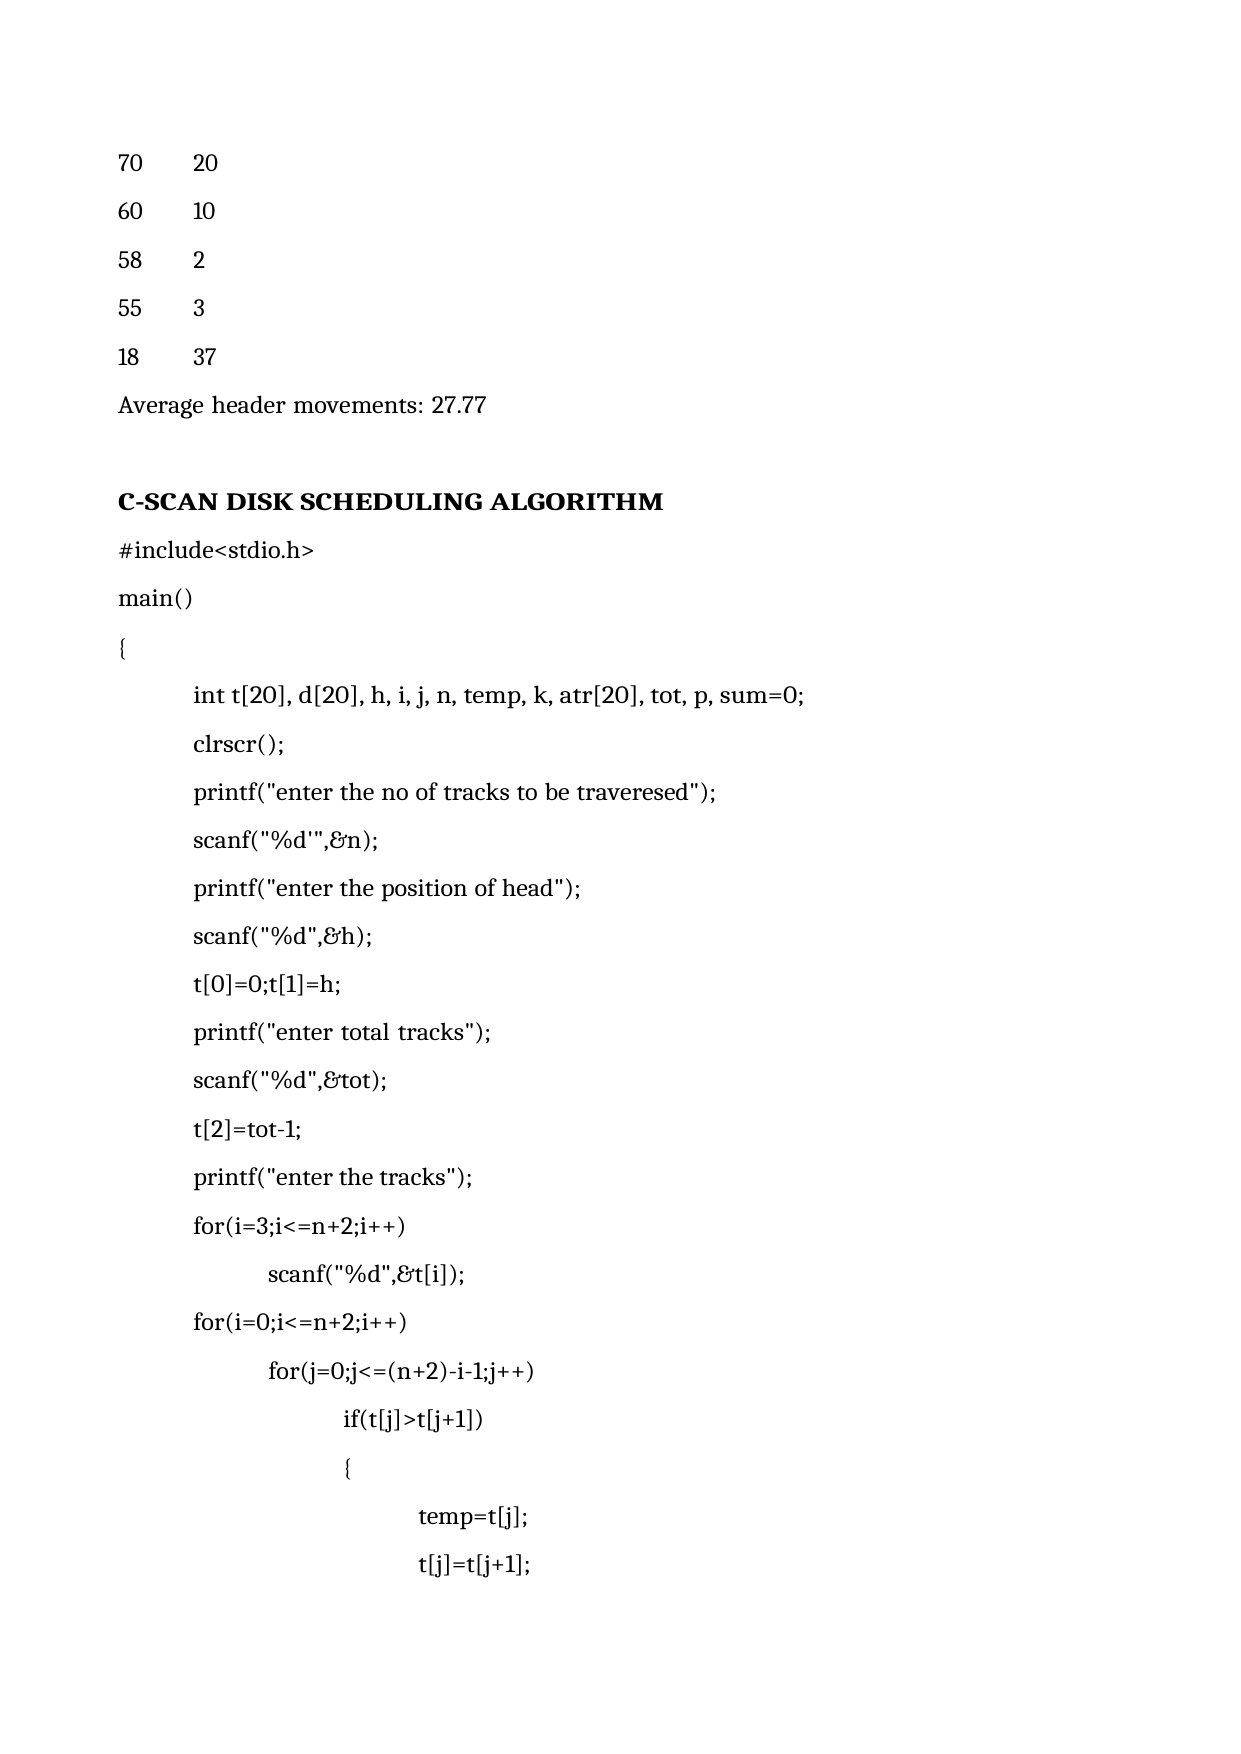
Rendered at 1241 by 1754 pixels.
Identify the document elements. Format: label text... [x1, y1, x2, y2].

text t[0]=0;t[1]=h; [193, 970, 1194, 998]
text Average header movements: 27.77 [118, 391, 1194, 420]
text printf("enter the tracks"); for(i=3;i<=n+2;i++) [193, 1163, 529, 1240]
text 58 2 [118, 246, 1194, 274]
text printf("enter total tracks"); scanf("%d",&tot); [193, 1018, 529, 1095]
text for(j=0;j<=(n+2)-i-1;j++) [268, 1356, 1194, 1385]
text t[2]=tot-1; [193, 1114, 1194, 1144]
text #include<stdio.h> main() [118, 536, 361, 613]
text 70 20 [118, 148, 1194, 177]
subtitle C-SCAN DISK SCHEDULING ALGORITHM [118, 488, 1194, 516]
text 18 37 [118, 343, 1194, 372]
text printf("enter the position of head"); scanf("%d",&h); [193, 874, 701, 951]
text scanf("%d",&t[i]); for(i=0;i<=n+2;i++) [193, 1260, 469, 1337]
text { [343, 1454, 1194, 1482]
text int t[20], d[20], h, i, j, n, temp, k, atr[20], tot, p, sum=0; clrscr(); [193, 681, 863, 758]
text temp=t[j]; t[j]=t[j+1]; [418, 1502, 539, 1579]
text printf("enter the no of tracks to be traveresed"); scanf("%d'",&n); [193, 778, 863, 855]
text if(t[j]>t[j+1]) [343, 1405, 1194, 1434]
text 60 10 [118, 197, 1194, 226]
text 55 3 [118, 294, 1194, 323]
text { [118, 633, 1194, 662]
